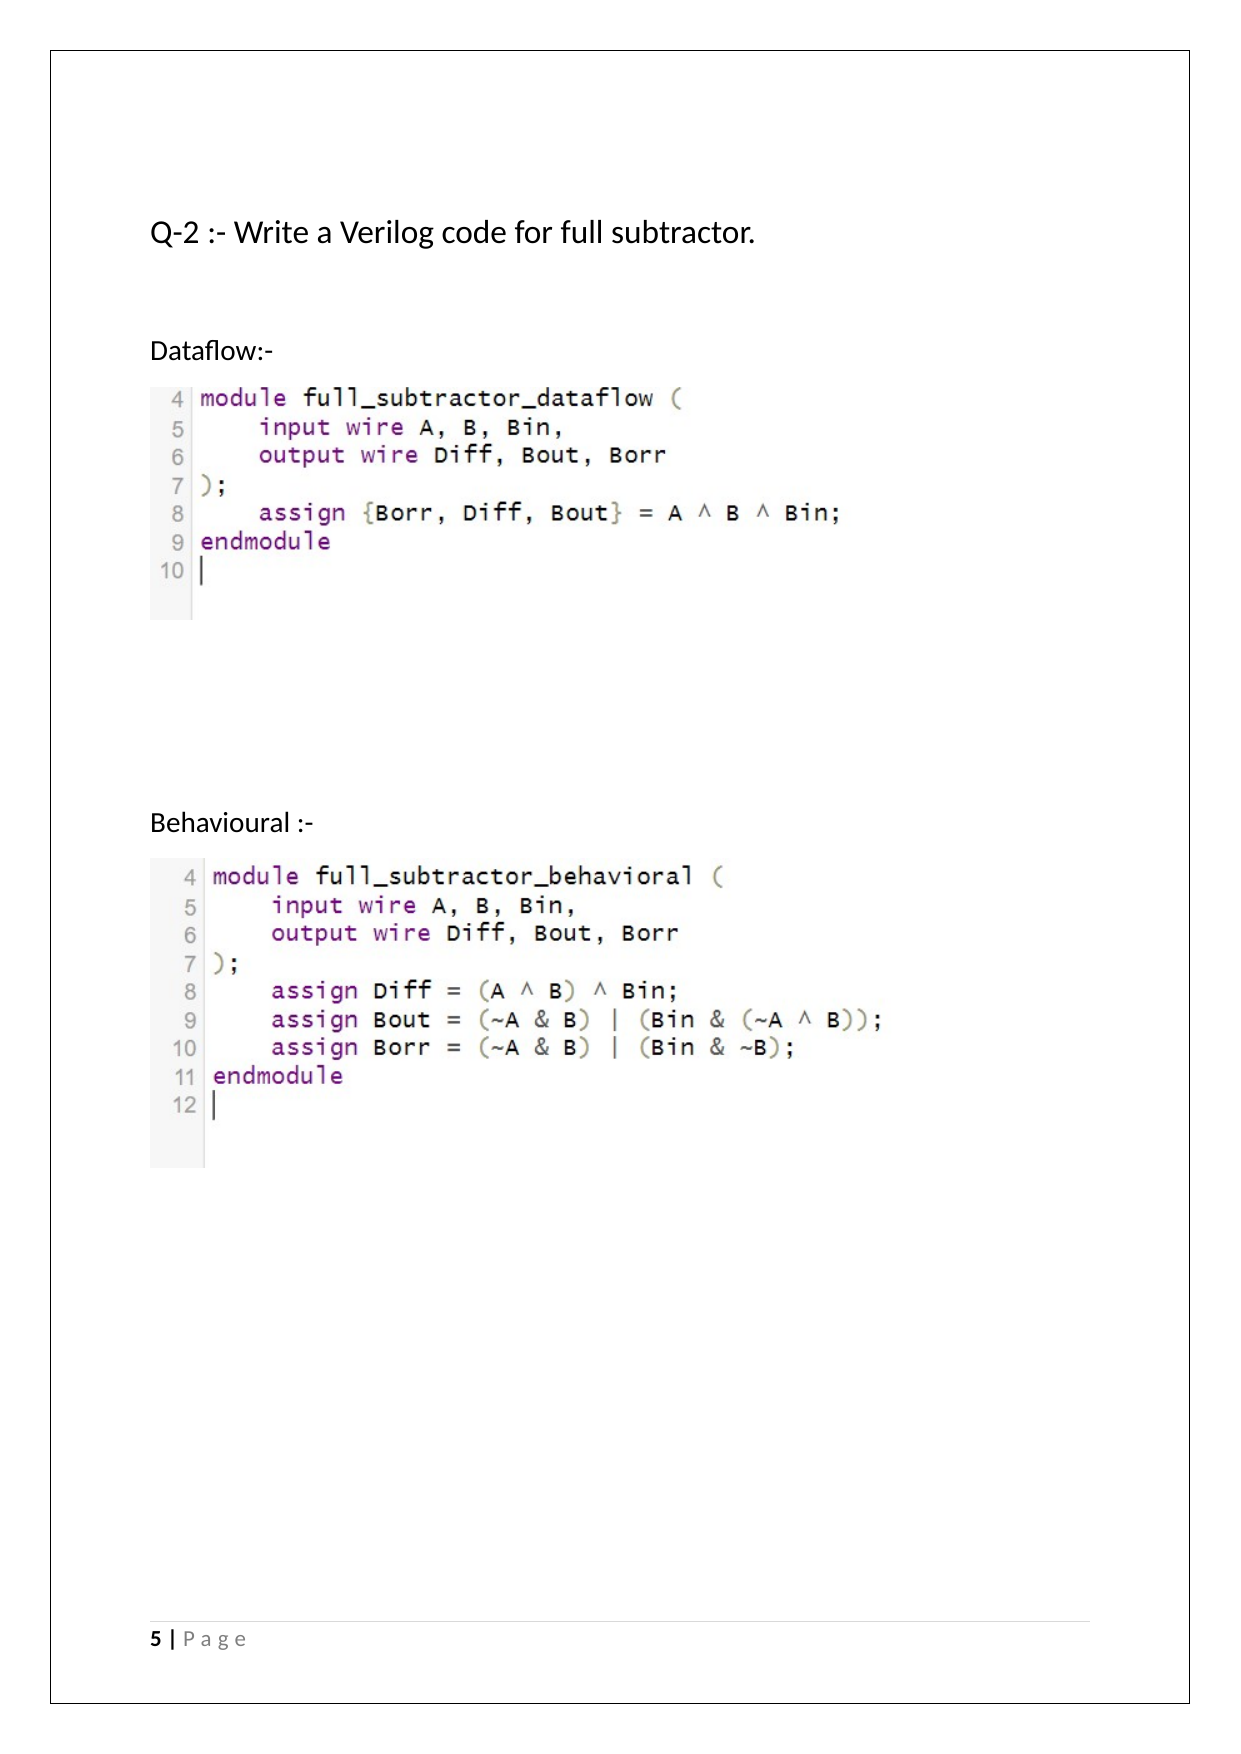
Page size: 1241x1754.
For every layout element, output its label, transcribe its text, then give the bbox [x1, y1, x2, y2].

text Q-2 :- Write a Verilog code for full subtractor. [150, 211, 1090, 251]
picture [150, 387, 909, 620]
picture [150, 858, 984, 1168]
text Behavioural :- [150, 804, 1090, 839]
text Dataflow:- [150, 332, 1090, 367]
